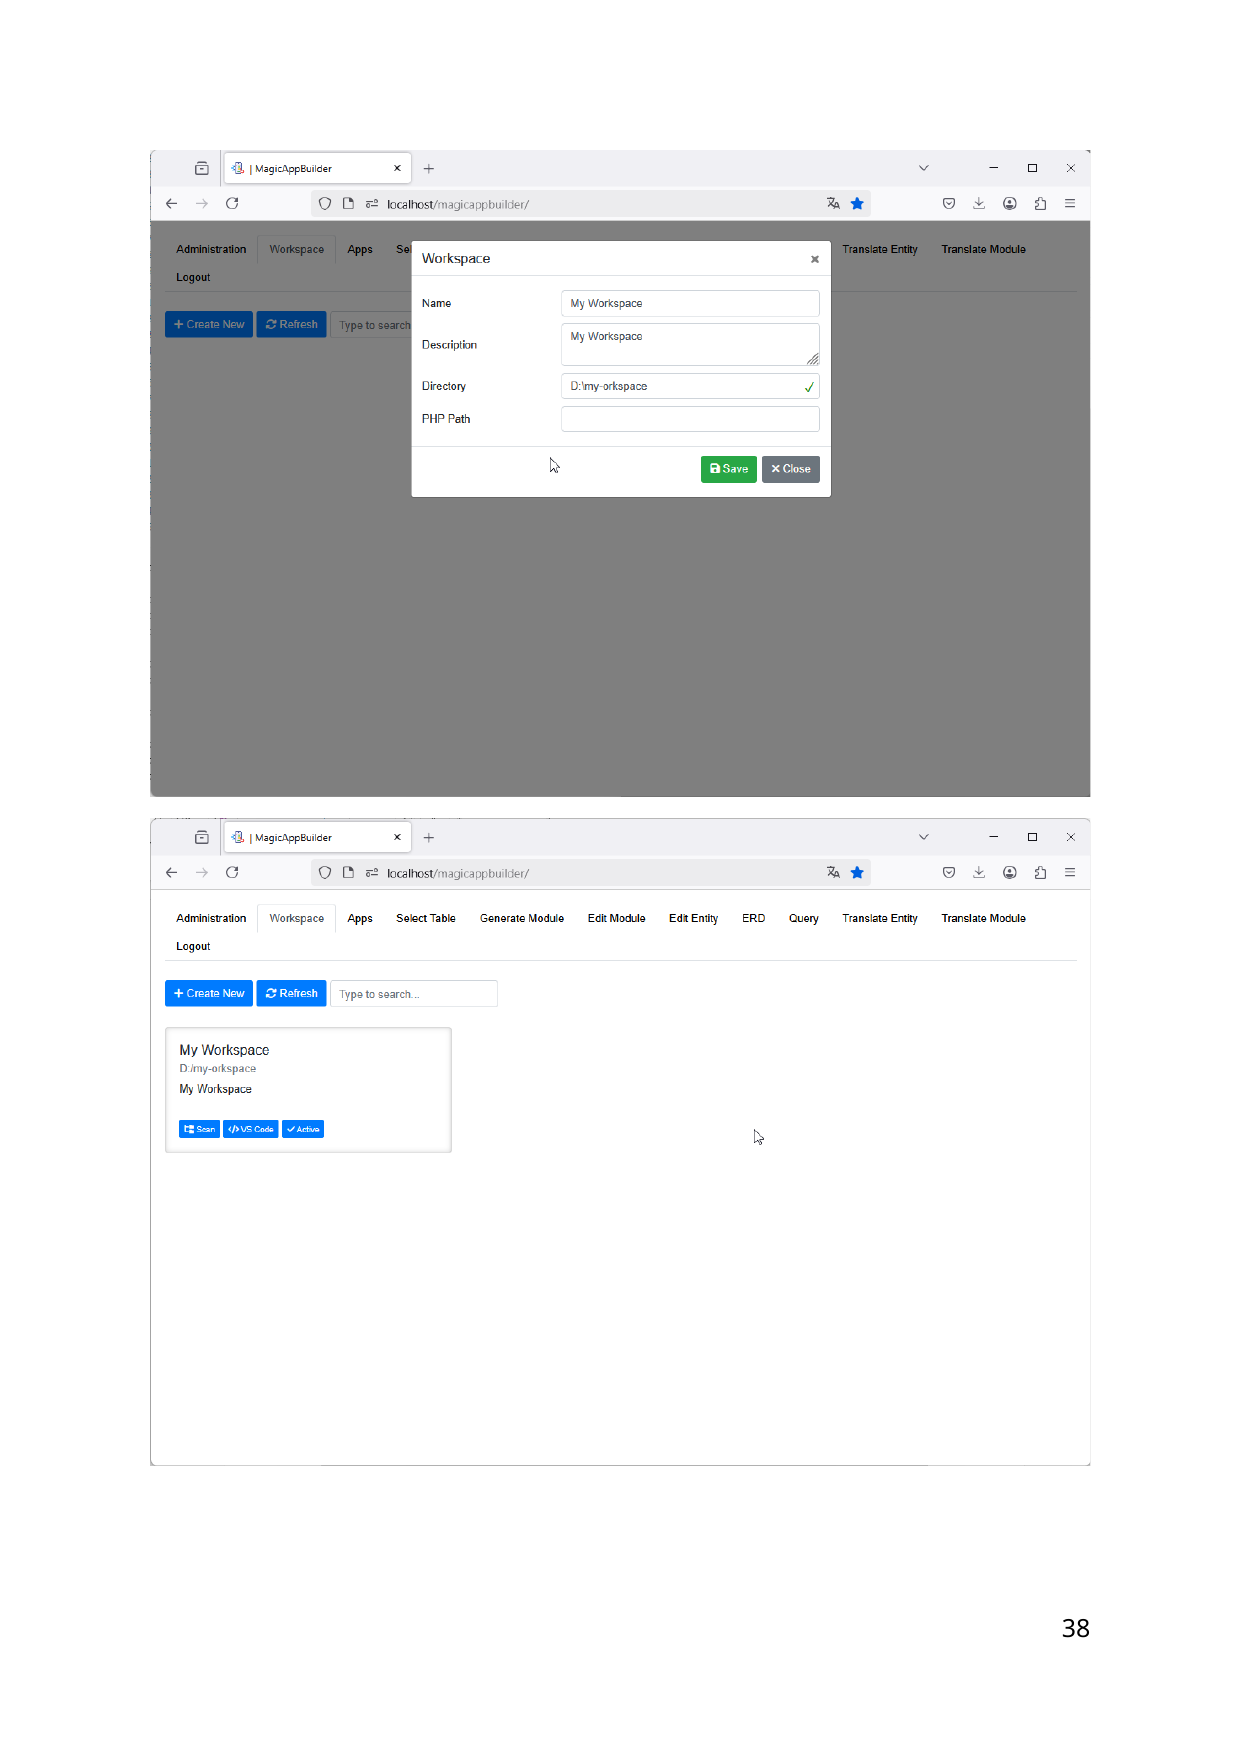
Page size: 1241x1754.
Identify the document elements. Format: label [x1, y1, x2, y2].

picture [150, 150, 1091, 797]
picture [150, 818, 1091, 1466]
